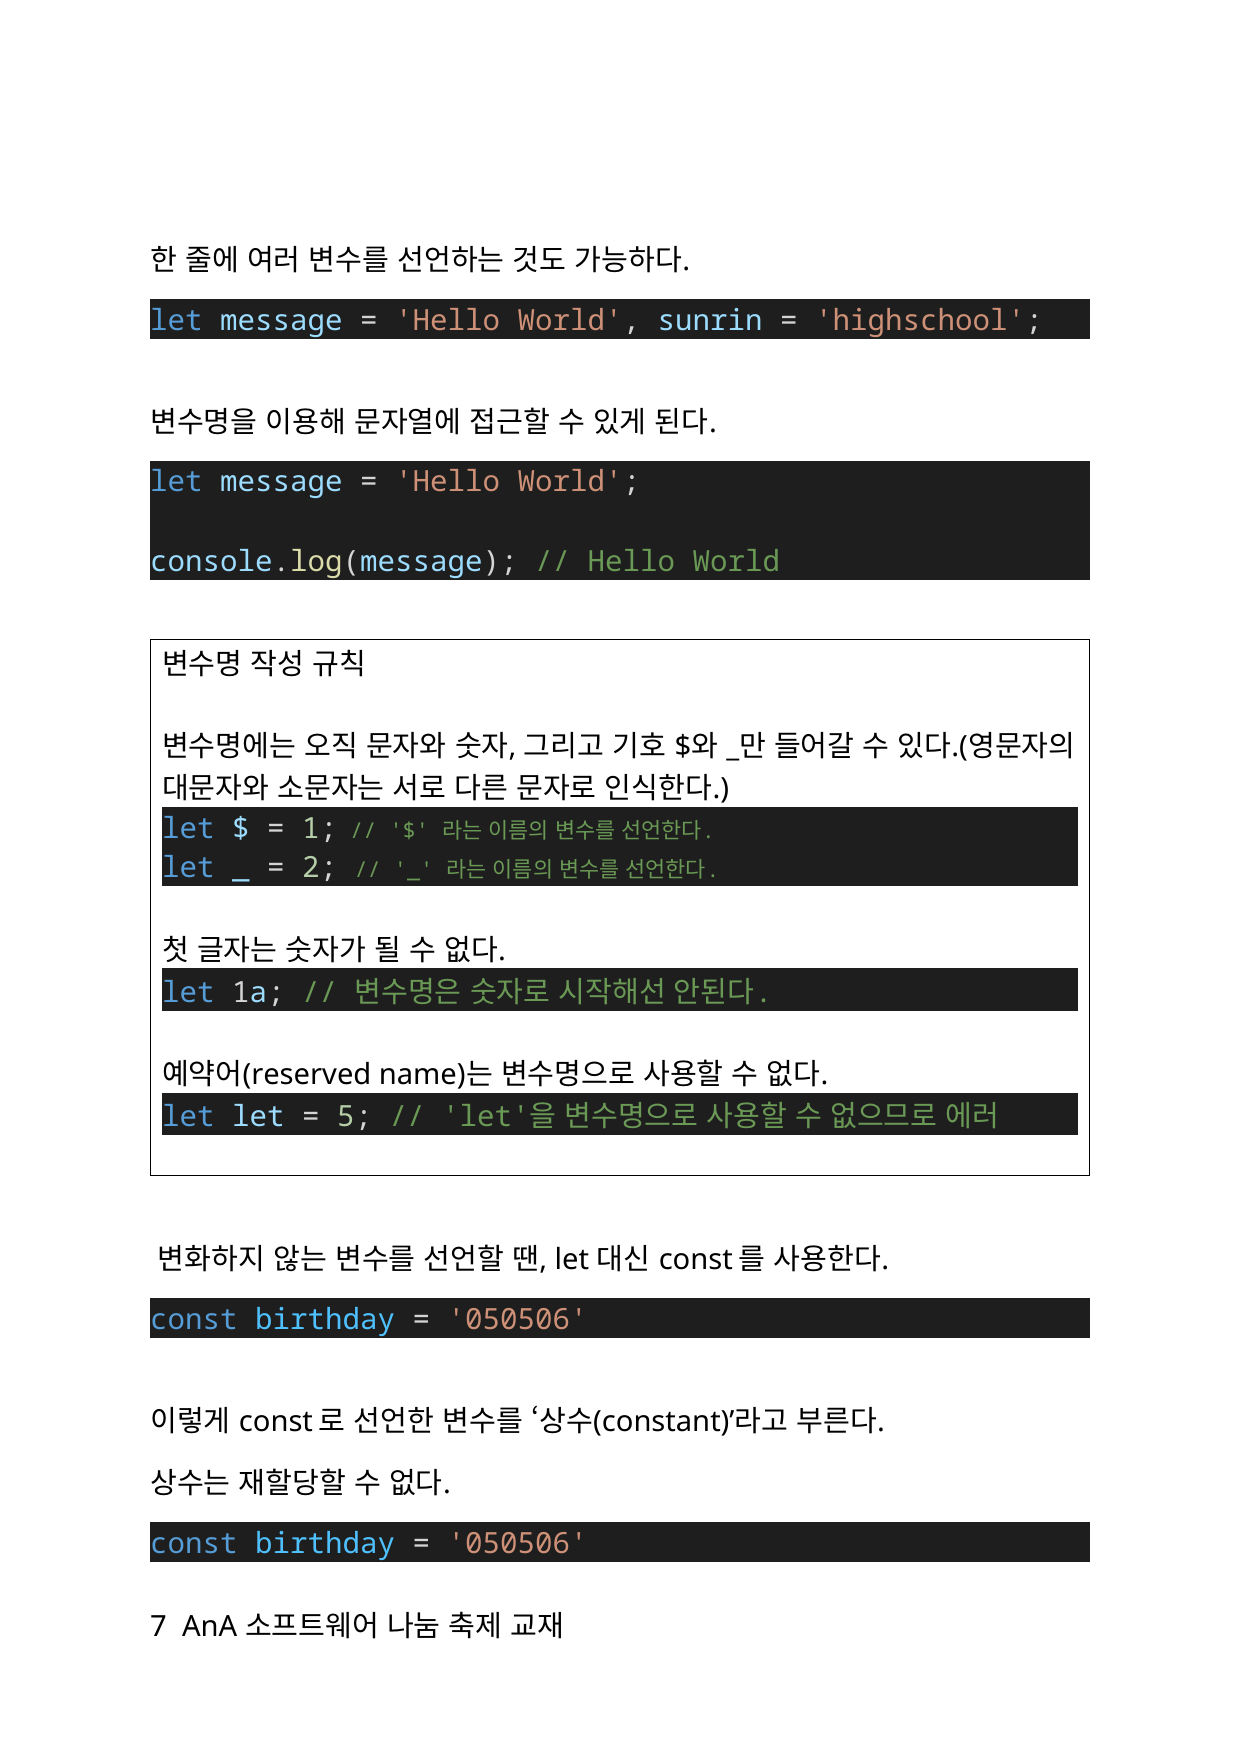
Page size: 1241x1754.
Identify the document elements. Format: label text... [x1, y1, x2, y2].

text const birthday = '050506' [150, 1522, 1090, 1562]
text 한 줄에 여러 변수를 선언하는 것도 가능하다. [150, 237, 1090, 279]
text console.log(message); // Hello World [150, 540, 1090, 580]
table_header 변수명 작성 규칙 변수명에는 오직 문자와 숫자, 그리고 기호 $와 _만 들어갈 수 있다.(영문자의 대문자와 소문자는 서로 다른 문자로 인식한다.) let $ = 1; // '$' 라는 이름의 변수를 선언한다. let _ = 2; // '_' 라는 이름의 변수를 선언한다. 첫 글자는 숫자가 될 수 없다. let 1a; // 변수명은 숫자로 시작해선 안된다. 예약어(reserved name)는 변수명으로 사용할 수 없다. let let = 5; // 'let'을 변수명으로 사용할 수 없으므로 에러 [151, 640, 1089, 1175]
text 변수명을 이용해 문자열에 접근할 수 있게 된다. [150, 398, 1090, 441]
text 이렇게 const로 선언한 변수를 ‘상수(constant)’라고 부른다. [150, 1397, 1090, 1439]
text let message = 'Hello World'; [150, 461, 1090, 500]
text const birthday = '050506' [150, 1298, 1090, 1338]
text 변화하지 않는 변수를 선언할 땐, let 대신 const를 사용한다. [150, 1236, 1090, 1278]
text 상수는 재할당할 수 없다. [150, 1459, 1090, 1502]
text let message = 'Hello World', sunrin = 'highschool'; [150, 299, 1090, 339]
